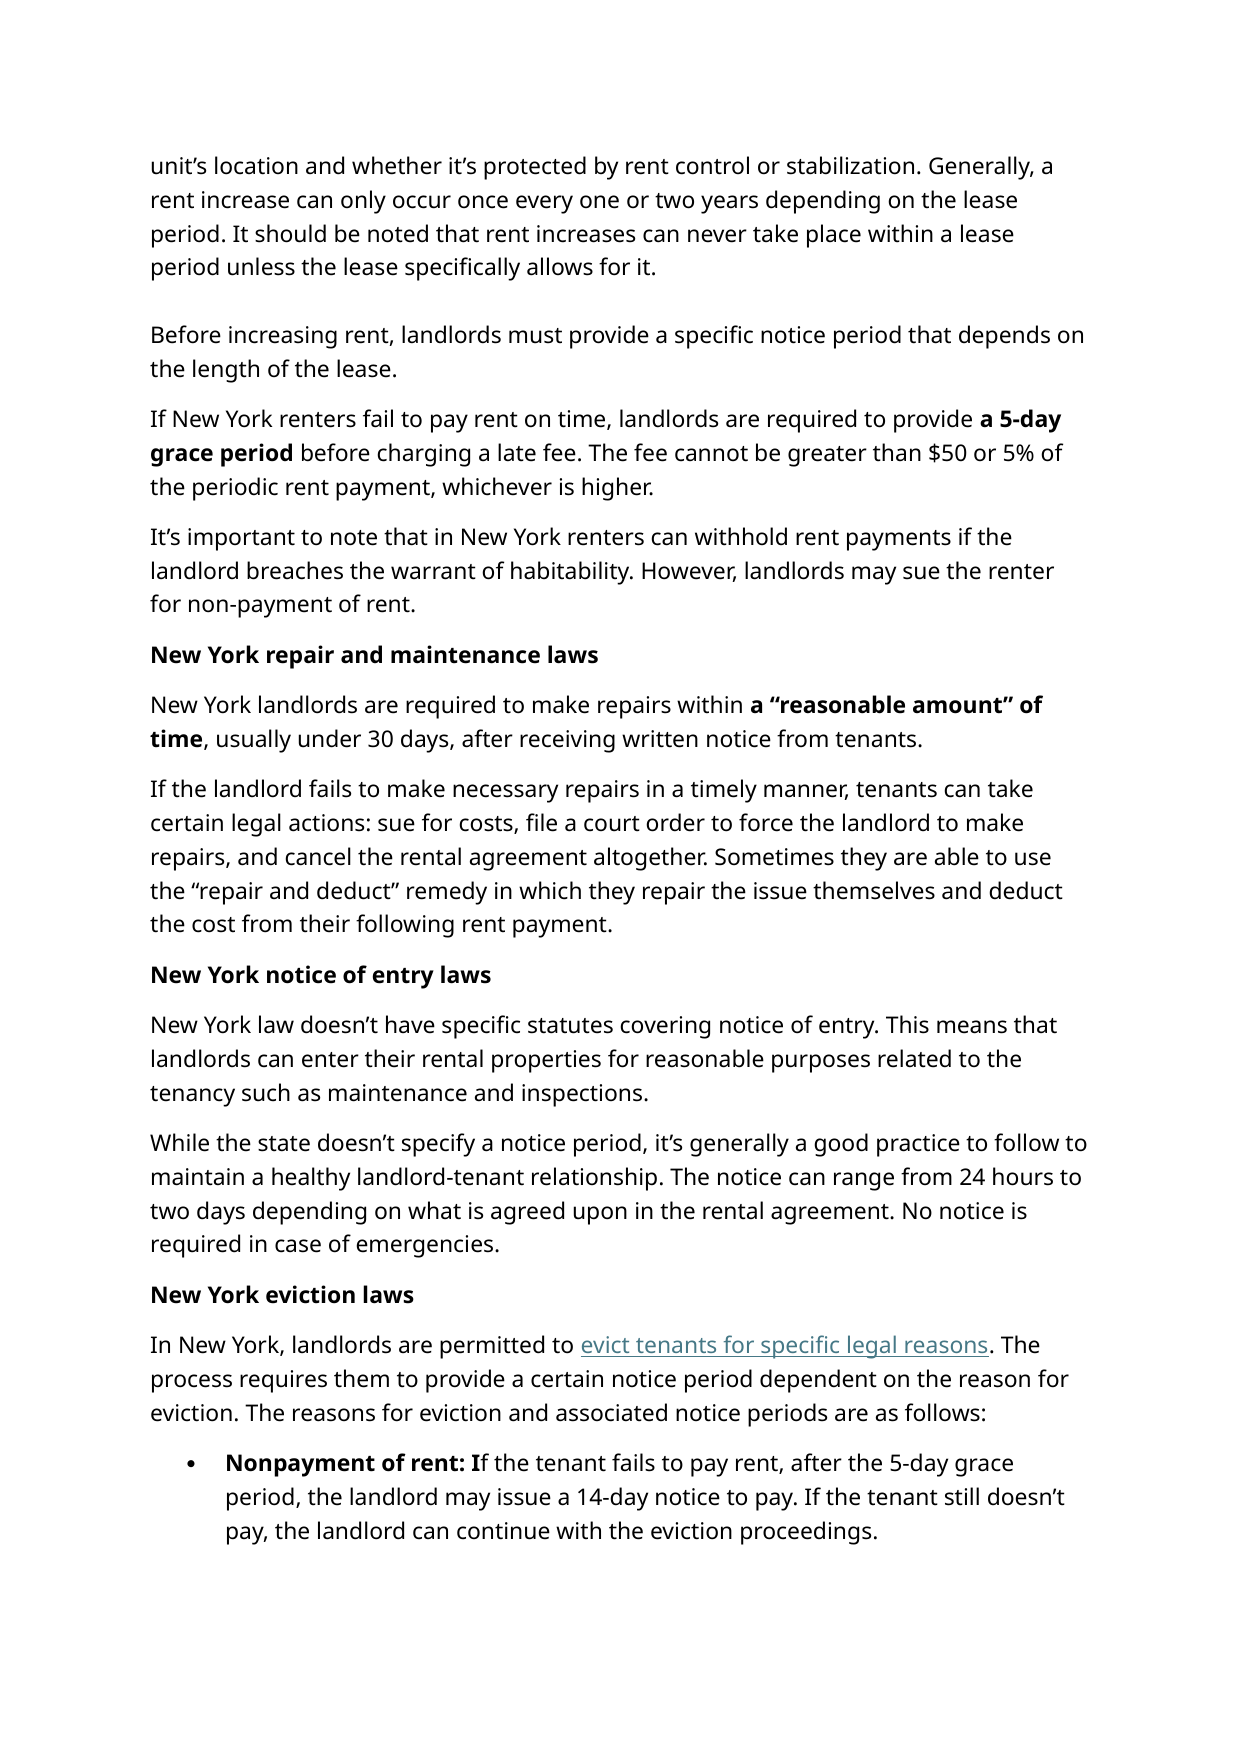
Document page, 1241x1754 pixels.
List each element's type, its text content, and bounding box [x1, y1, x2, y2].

text If the landlord fails to make necessary repairs in a timely manner, tenants can take certain legal actions: sue for costs, file a court order to force the landlord to make repairs, and cancel the rental agreement altogether. Sometimes they are able to use the “repair and deduct” remedy in which they repair the issue themselves and deduct the cost from their following rent payment. [150, 773, 1090, 939]
text If New York renters fail to pay rent on time, landlords are required to provide a 5-day grace period before charging a late fee. The fee cannot be greater than $50 or 5% of the periodic rent payment, whichever is higher. [150, 403, 1090, 502]
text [150, 150, 1090, 384]
text While the state doesn’t specify a notice period, it’s generally a good practice to follow to maintain a healthy landlord-tenant relationship. The notice can range from 24 hours to two days depending on what is agreed upon in the rental agreement. No notice is required in case of emergencies. [150, 1127, 1090, 1259]
text New York law doesn’t have specific statutes covering notice of entry. This means that landlords can enter their rental properties for reasonable purposes related to the tenancy such as maintenance and inspections. [150, 1009, 1090, 1108]
text New York landlords are required to make repairs within a “reasonable amount” of time, usually under 30 days, after receiving written notice from tenants. [150, 689, 1090, 754]
text New York notice of entry laws [150, 959, 1090, 990]
text It’s important to note that in New York renters can withhold rent payments if the landlord breaches the warrant of habitability. However, landlords may sue the renter for non-payment of rent. [150, 521, 1090, 619]
text New York eviction laws [150, 1279, 1090, 1310]
list Nonpayment of rent: If the tenant fails to pay rent, after the 5-day grace period, the landlord may issue a 14-day notice to pay. If the tenant still doesn’t pay, the landlord can continue with the eviction proceedings. [187, 1447, 1090, 1546]
text New York repair and maintenance laws [150, 639, 1090, 670]
text In New York, landlords are permitted to evict tenants for specific legal reasons. The process requires them to provide a certain notice period dependent on the reason for eviction. The reasons for eviction and associated notice periods are as follows: [150, 1329, 1090, 1428]
